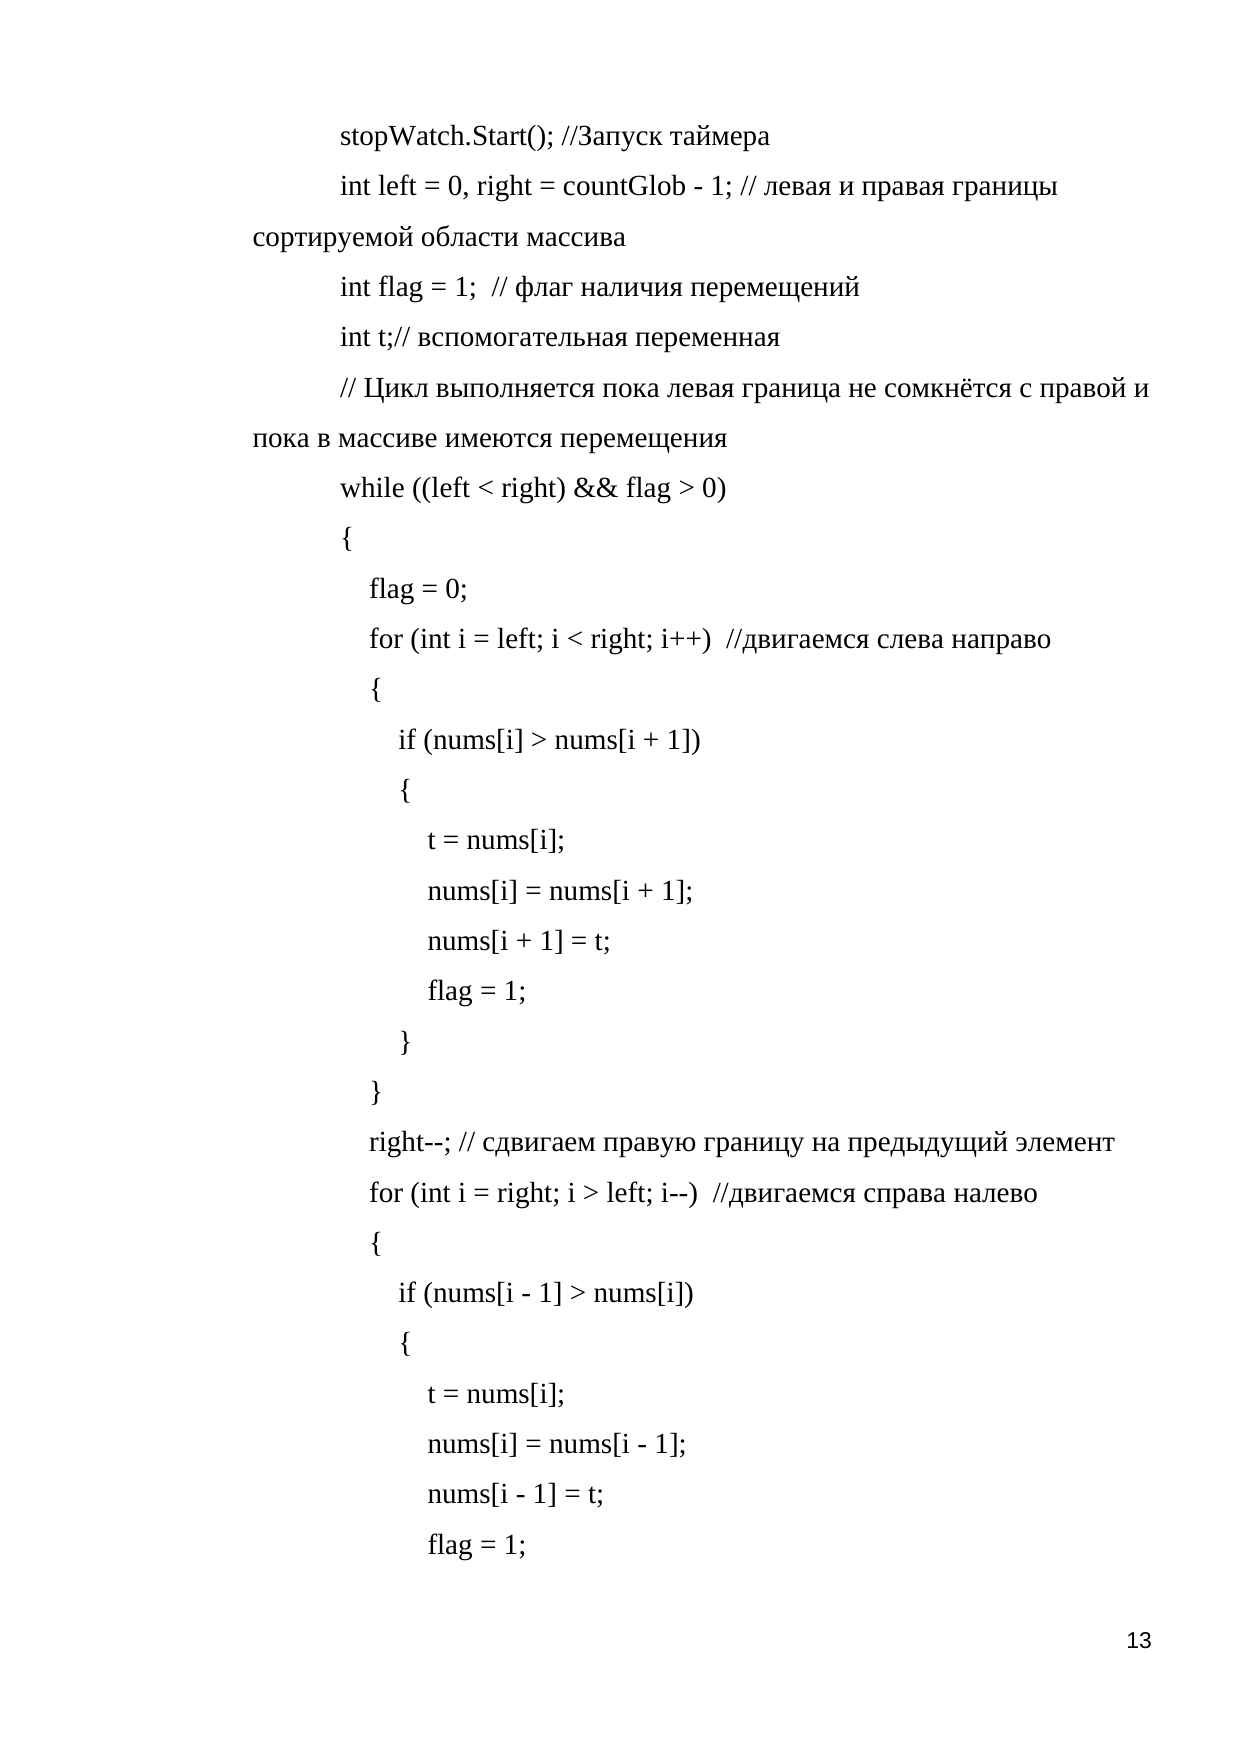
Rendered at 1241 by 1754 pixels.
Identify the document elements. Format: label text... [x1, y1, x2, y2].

list t = nums[i]; [252, 822, 1152, 856]
list } [252, 1074, 1152, 1108]
list { [252, 521, 1152, 554]
list if (nums[i] > nums[i + 1]) [252, 722, 1152, 755]
list if (nums[i - 1] > nums[i]) [252, 1275, 1152, 1309]
list nums[i] = nums[i + 1]; [252, 873, 1152, 906]
list { [252, 1326, 1152, 1359]
list nums[i] = nums[i - 1]; [252, 1426, 1152, 1460]
list t = nums[i]; [252, 1376, 1152, 1409]
list int left = 0, right = countGlob - 1; // левая и правая границы сортируемой области массива [252, 168, 1152, 252]
list flag = 1; [252, 1527, 1152, 1560]
list nums[i - 1] = t; [252, 1477, 1152, 1510]
list for (int i = right; i > left; i--) //двигаемся справа налево [252, 1175, 1152, 1208]
list for (int i = left; i < right; i++) //двигаемся слева направо [252, 621, 1152, 655]
list { [252, 772, 1152, 806]
list flag = 1; [252, 973, 1152, 1007]
list right--; // сдвигаем правую границу на предыдущий элемент [252, 1124, 1152, 1158]
list { [252, 1225, 1152, 1258]
list nums[i + 1] = t; [252, 923, 1152, 957]
list } [252, 1024, 1152, 1057]
list while ((left < right) && flag > 0) [252, 470, 1152, 504]
list int t;// вспомогательная переменная [252, 319, 1152, 353]
list { [252, 672, 1152, 705]
list int flag = 1; // флаг наличия перемещений [252, 269, 1152, 303]
list stopWatch.Start(); //Запуск таймера [252, 118, 1152, 152]
list flag = 0; [252, 571, 1152, 604]
list // Цикл выполняется пока левая граница не сомкнётся с правой и пока в массиве имеются перемещения [252, 370, 1152, 453]
